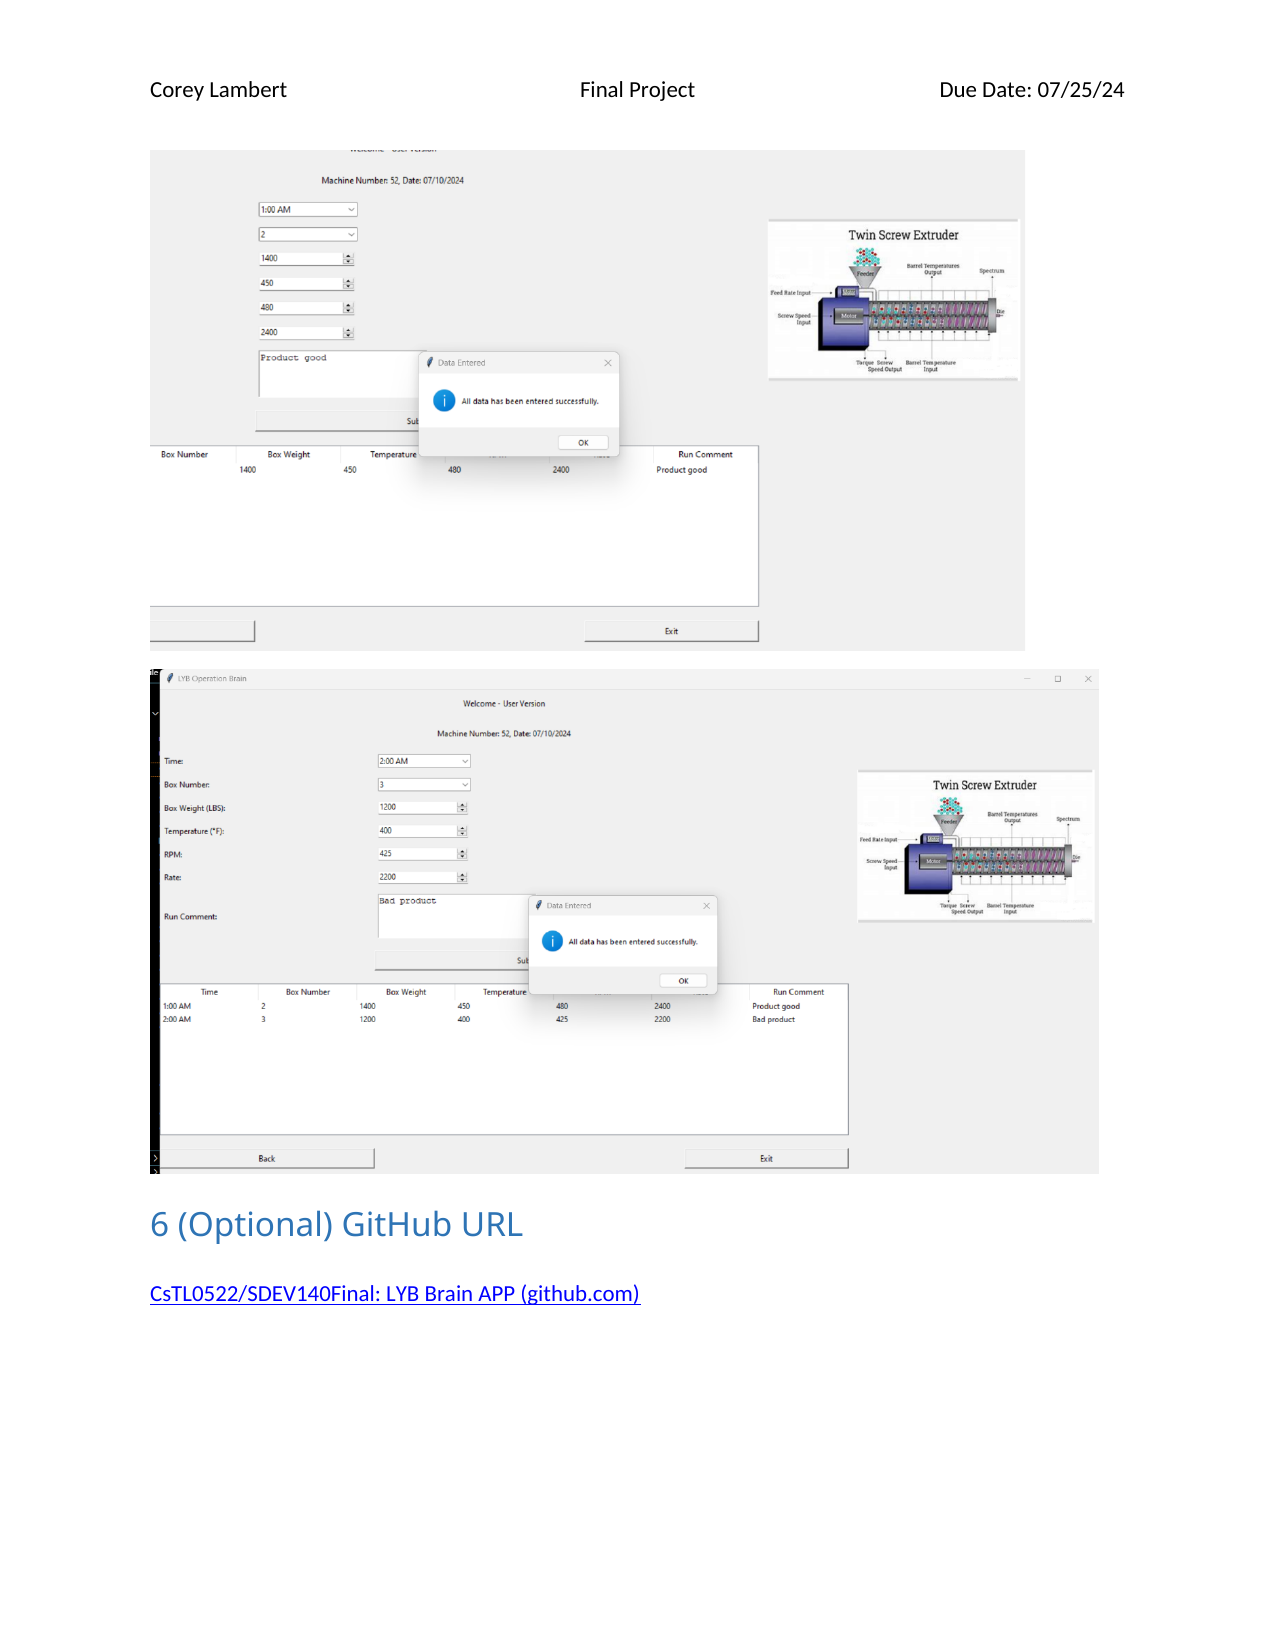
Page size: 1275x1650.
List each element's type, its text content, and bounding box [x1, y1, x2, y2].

picture [150, 150, 1025, 651]
picture [150, 669, 1099, 1174]
text CsTL0522/SDEV140Final: LYB Brain APP (github.com) [150, 1279, 1125, 1307]
subtitle 6 (Optional) GitHub URL [150, 1200, 1125, 1246]
